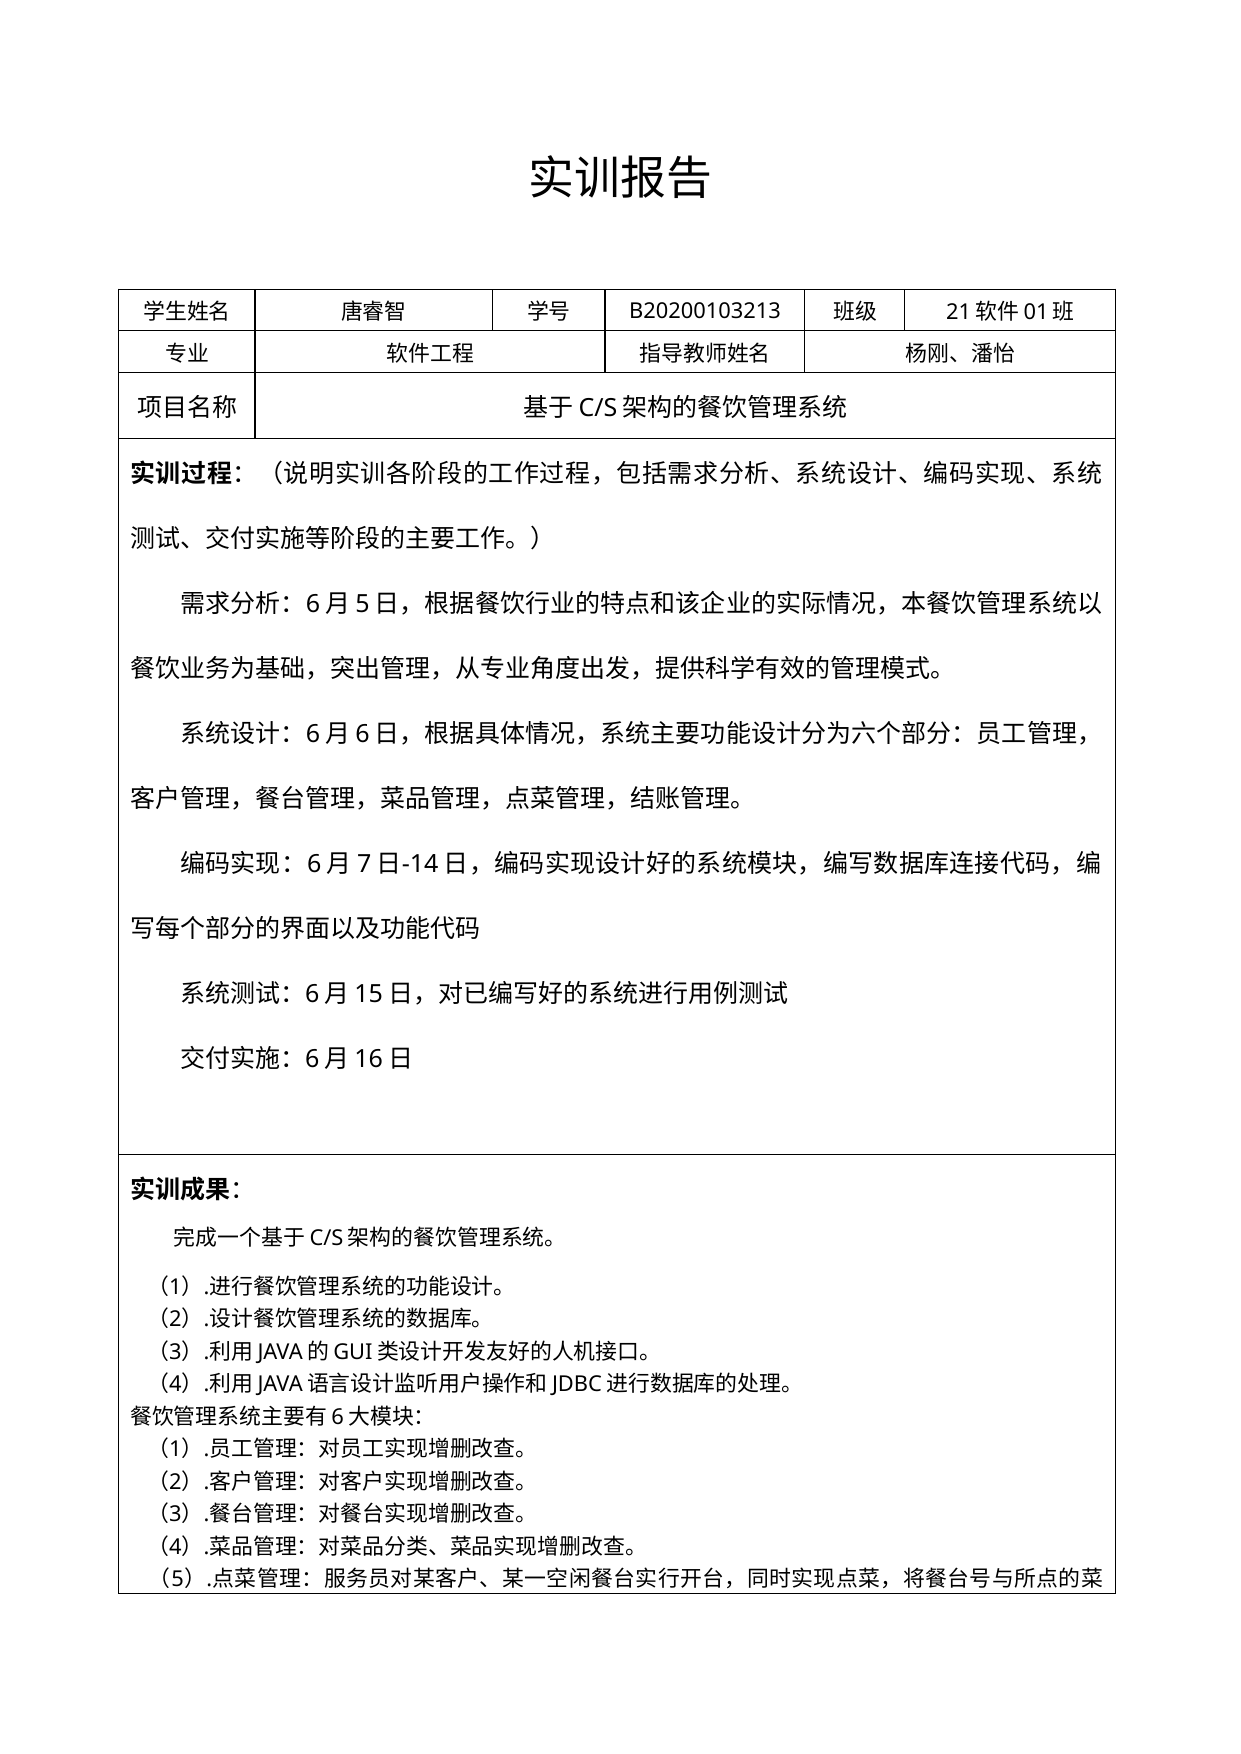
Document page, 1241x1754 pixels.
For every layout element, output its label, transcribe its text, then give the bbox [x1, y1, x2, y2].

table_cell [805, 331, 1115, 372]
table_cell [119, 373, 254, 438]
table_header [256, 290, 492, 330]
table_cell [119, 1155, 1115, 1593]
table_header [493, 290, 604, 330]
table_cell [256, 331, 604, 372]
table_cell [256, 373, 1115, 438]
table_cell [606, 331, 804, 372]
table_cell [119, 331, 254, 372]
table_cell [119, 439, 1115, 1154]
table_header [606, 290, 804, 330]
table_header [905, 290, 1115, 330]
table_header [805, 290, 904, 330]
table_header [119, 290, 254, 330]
text 实训报告 [118, 126, 1122, 223]
